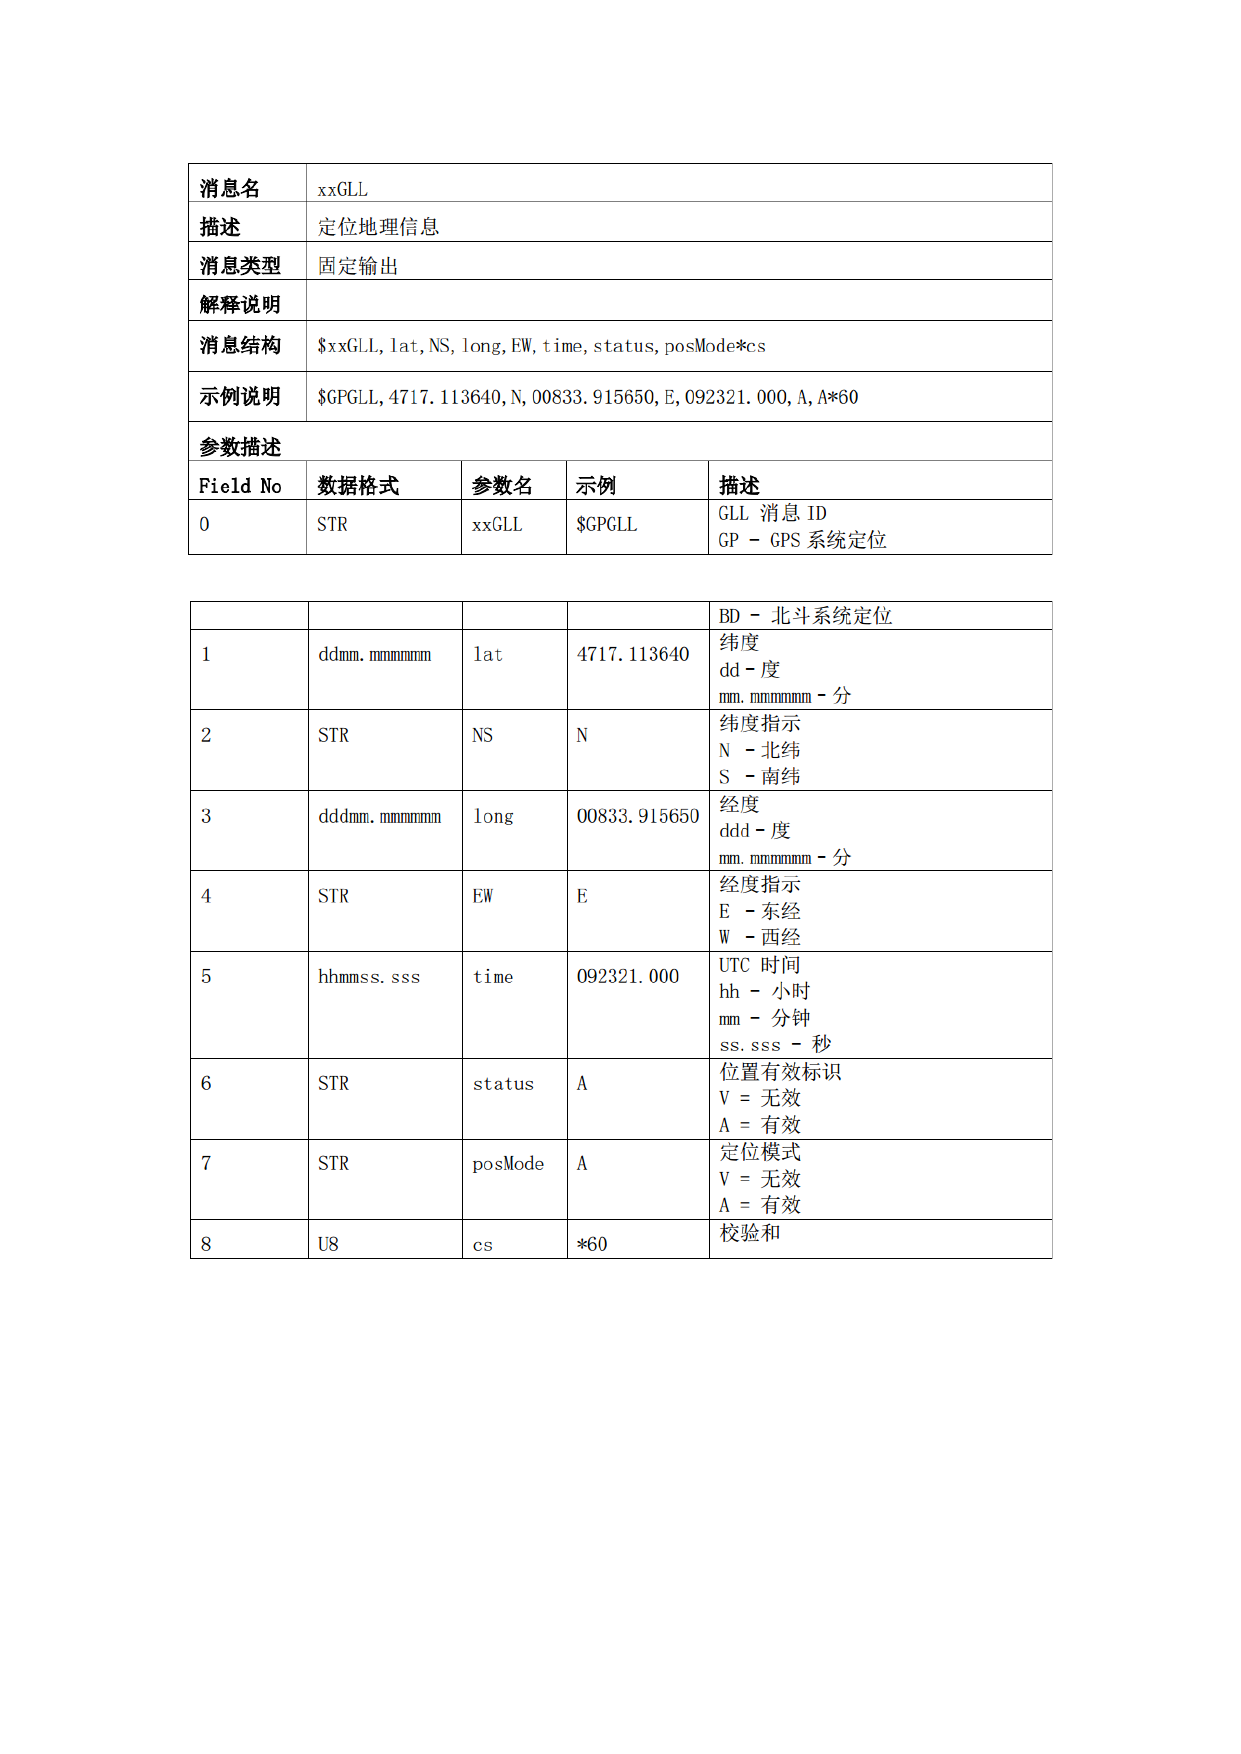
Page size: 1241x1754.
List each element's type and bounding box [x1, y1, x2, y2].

picture [187, 162, 1053, 556]
picture [187, 598, 1053, 1260]
